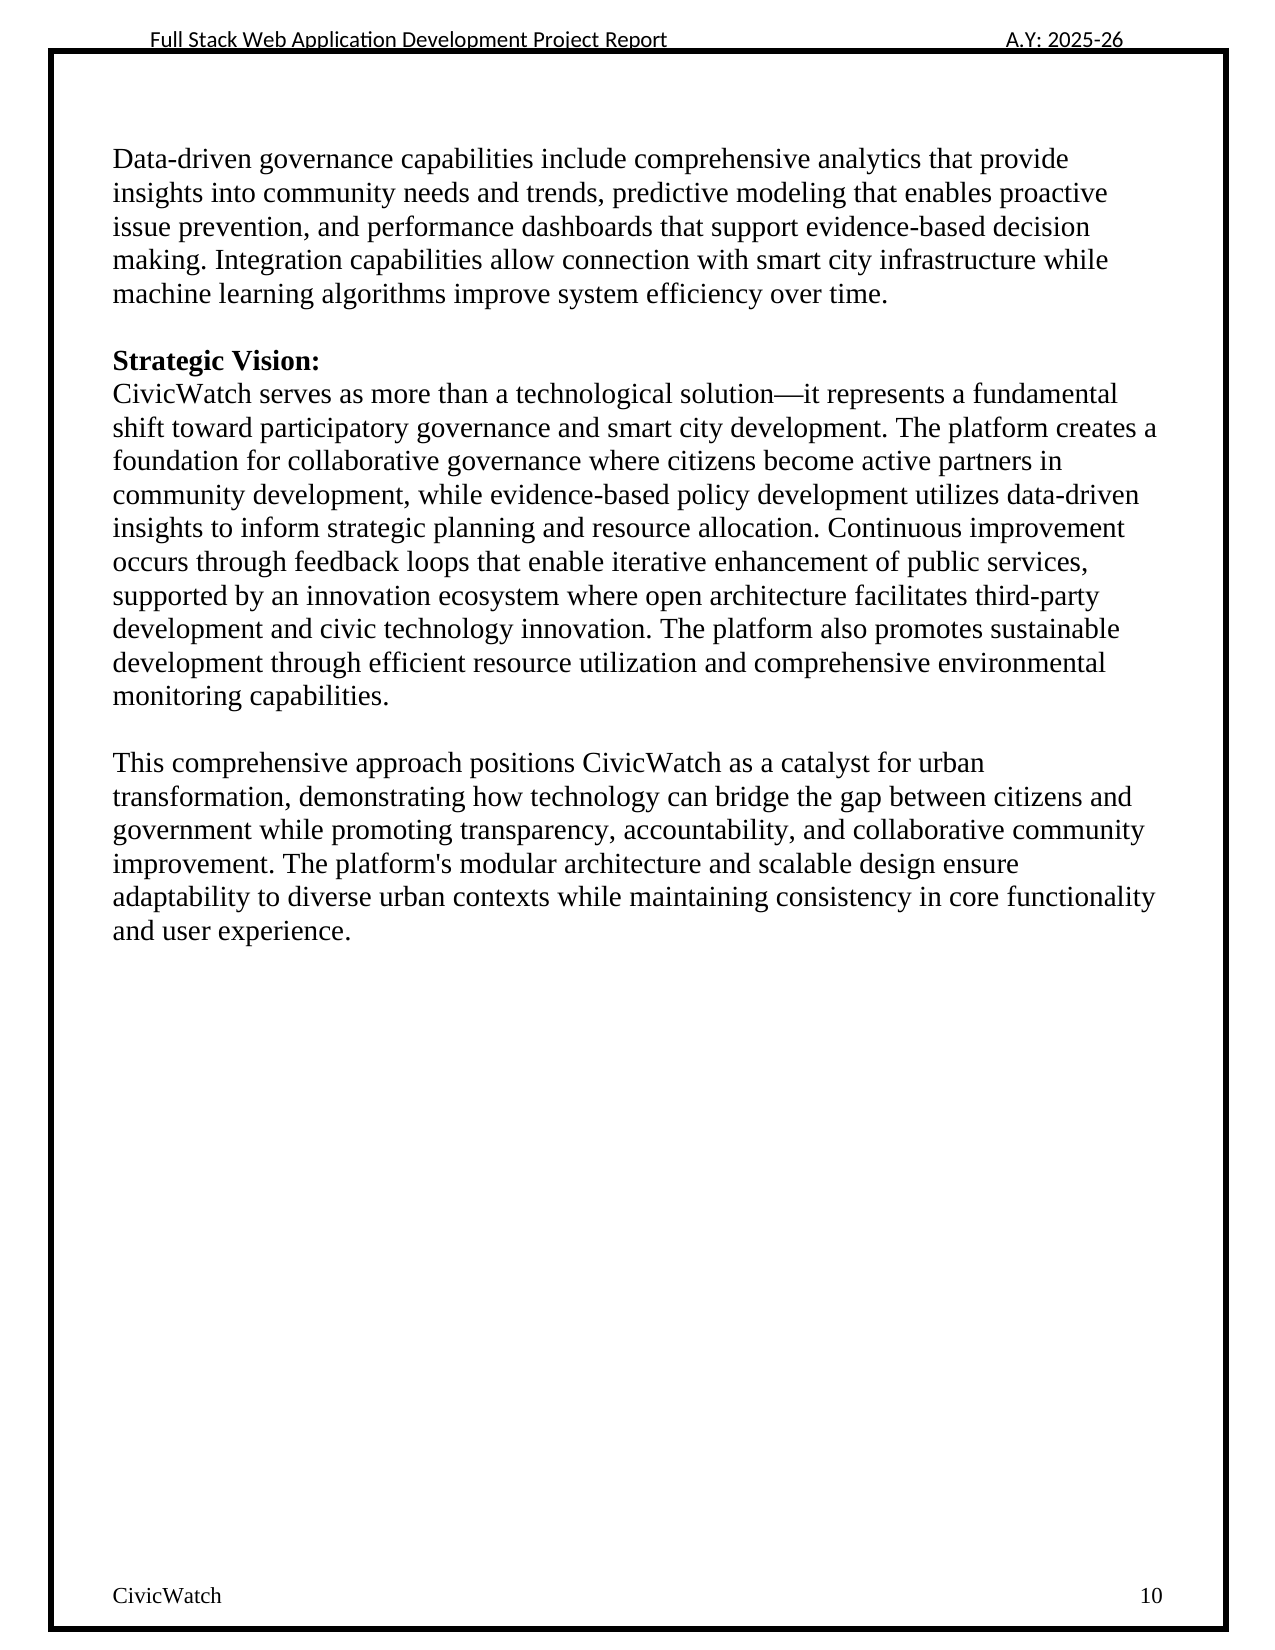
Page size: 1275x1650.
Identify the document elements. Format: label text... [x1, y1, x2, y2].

text CivicWatch serves as more than a technological solution—it represents a fundamental shift toward participatory governance and smart city development. The platform creates a foundation for collaborative governance where citizens become active partners in community development, while evidence-based policy development utilizes data-driven insights to inform strategic planning and resource allocation. Continuous improvement occurs through feedback loops that enable iterative enhancement of public services, supported by an innovation ecosystem where open architecture facilitates third-party development and civic technology innovation. The platform also promotes sustainable development through efficient resource utilization and comprehensive environmental monitoring capabilities. [112, 376, 1162, 712]
text This comprehensive approach positions CivicWatch as a catalyst for urban transformation, demonstrating how technology can bridge the gap between citizens and government while promoting transparency, accountability, and collaborative community improvement. The platform's modular architecture and scalable design ensure adaptability to diverse urban contexts while maintaining consistency in core functionality and user experience. [112, 745, 1162, 947]
text Data-driven governance capabilities include comprehensive analytics that provide insights into community needs and trends, predictive modeling that enables proactive issue prevention, and performance dashboards that support evidence-based decision making. Integration capabilities allow connection with smart city infrastructure while machine learning algorithms improve system efficiency over time. [112, 142, 1162, 309]
text Strategic Vision: [112, 343, 1162, 376]
